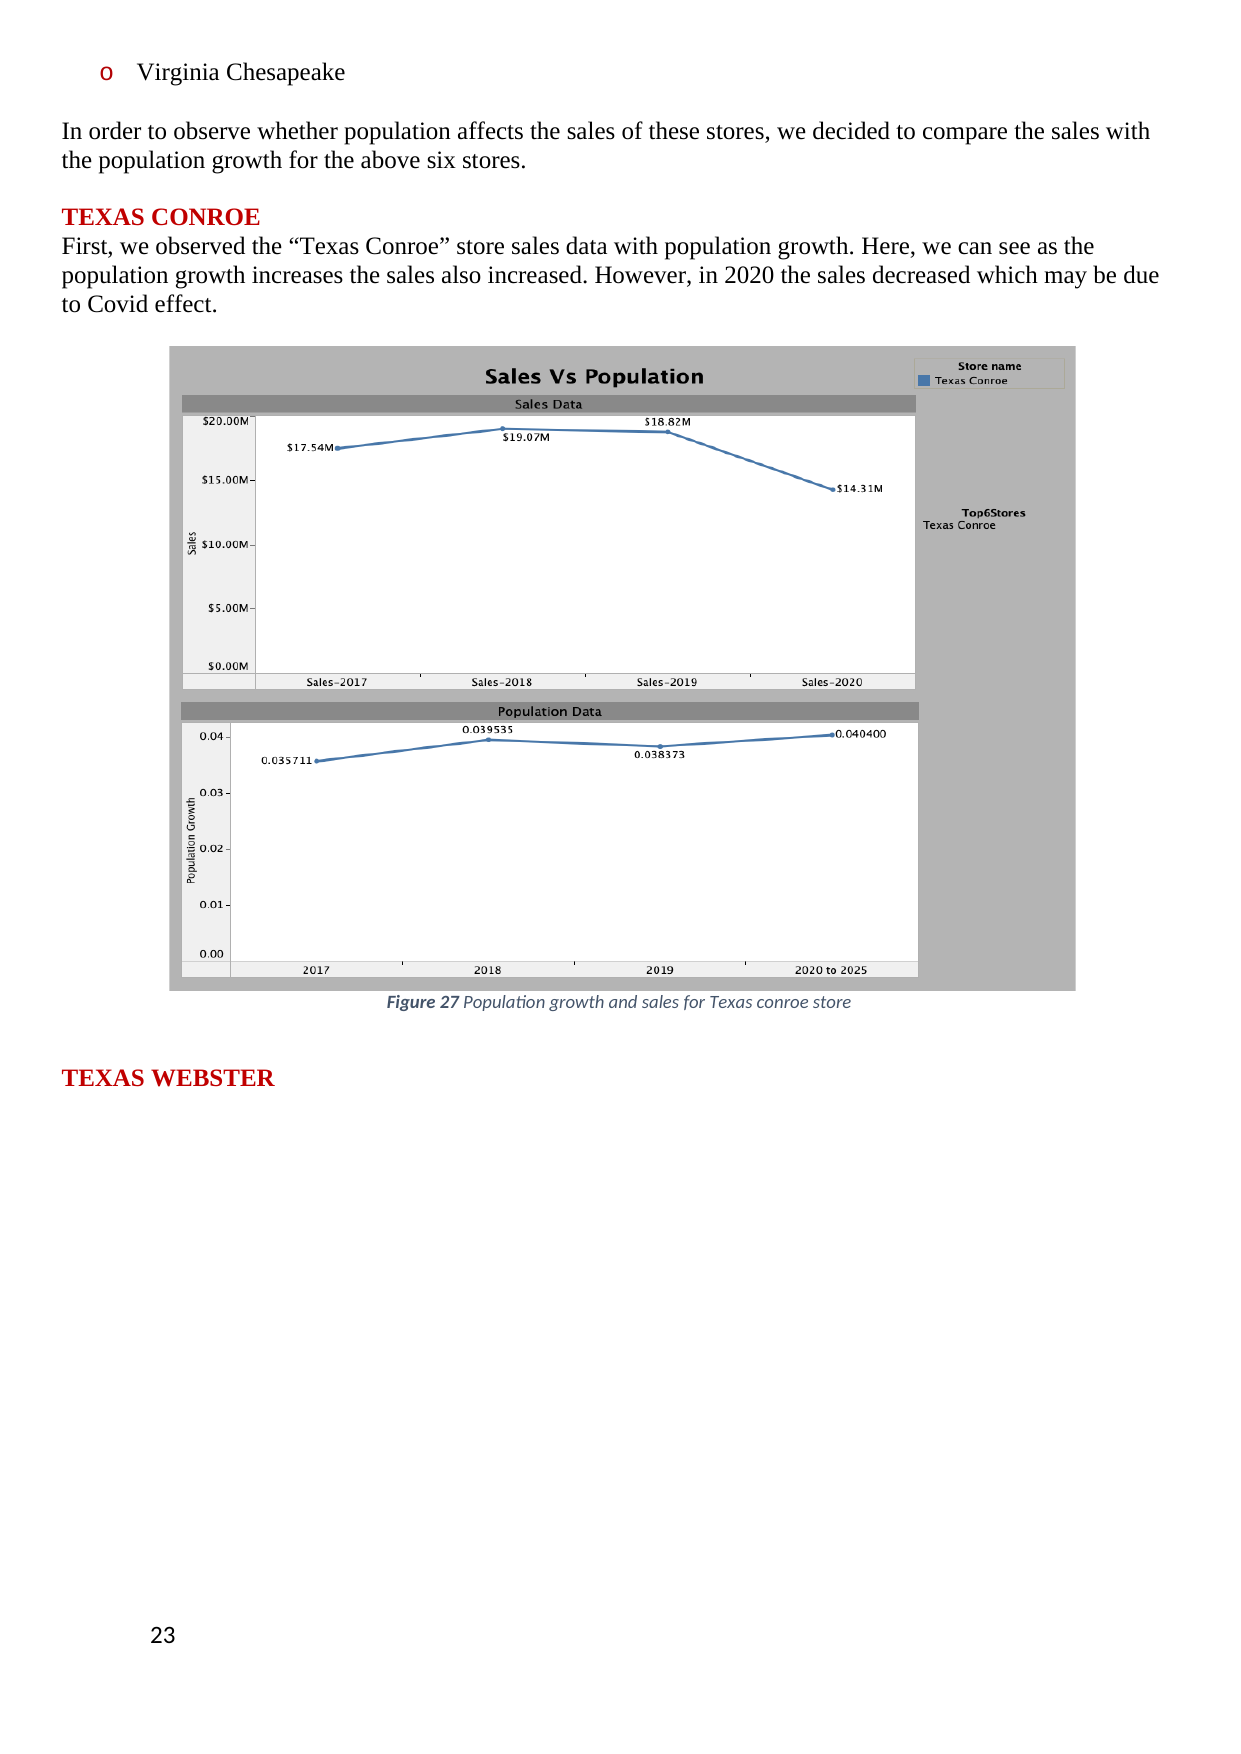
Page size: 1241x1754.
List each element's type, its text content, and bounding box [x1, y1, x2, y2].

text TEXAS CONROE [61, 202, 1184, 231]
text In order to observe whether population affects the sales of these stores, we decided to compare the sales with the population growth for the above six stores. [61, 116, 1184, 174]
text TEXAS WEBSTER [61, 1063, 1184, 1091]
list Virginia Chesapeake [99, 57, 1184, 87]
picture [169, 346, 1076, 991]
text Figure 27 Population growth and sales for Texas conroe store [150, 990, 1090, 1013]
text First, we observed the “Texas Conroe” store sales data with population growth. Here, we can see as the population growth increases the sales also increased. However, in 2020 the sales decreased which may be due to Covid effect. [61, 231, 1184, 317]
